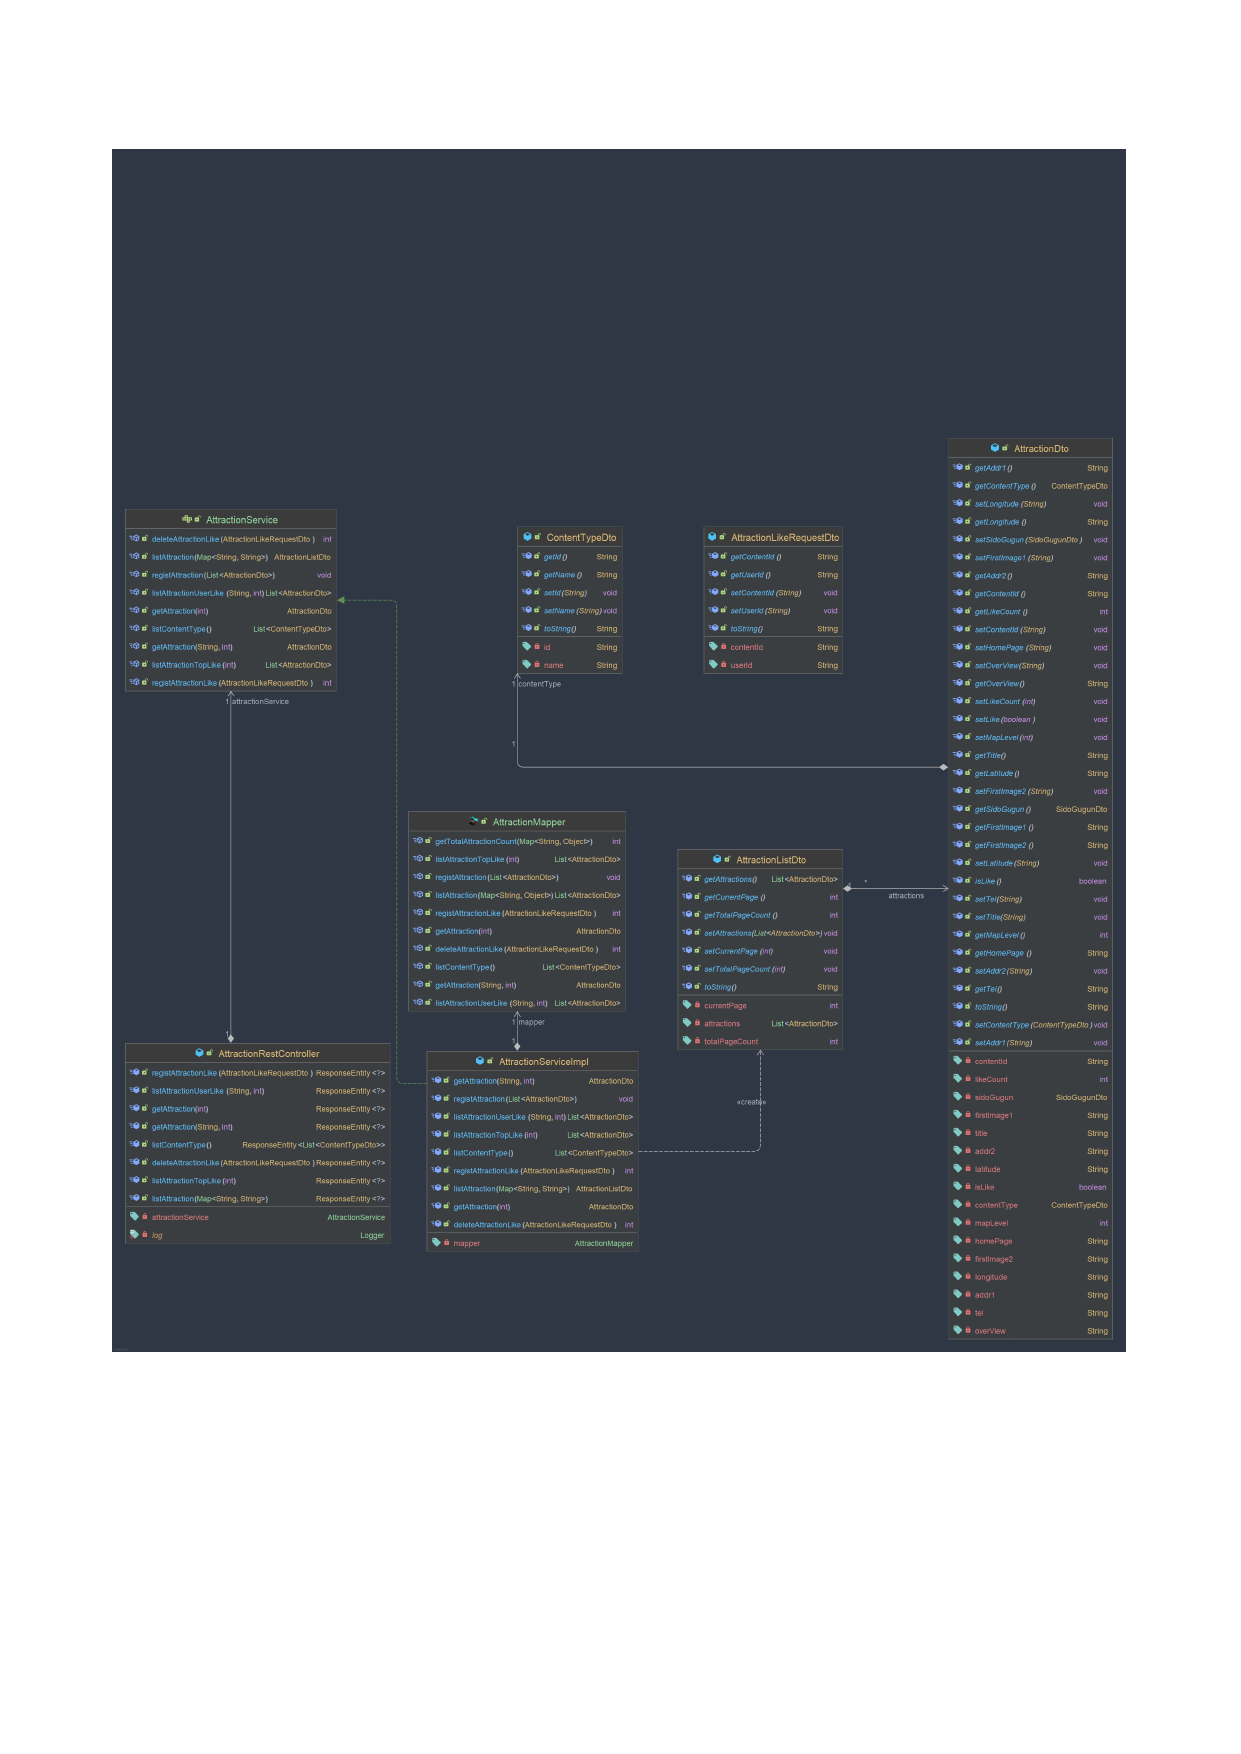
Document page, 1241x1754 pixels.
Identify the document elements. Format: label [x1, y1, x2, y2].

picture [112, 149, 1126, 1352]
